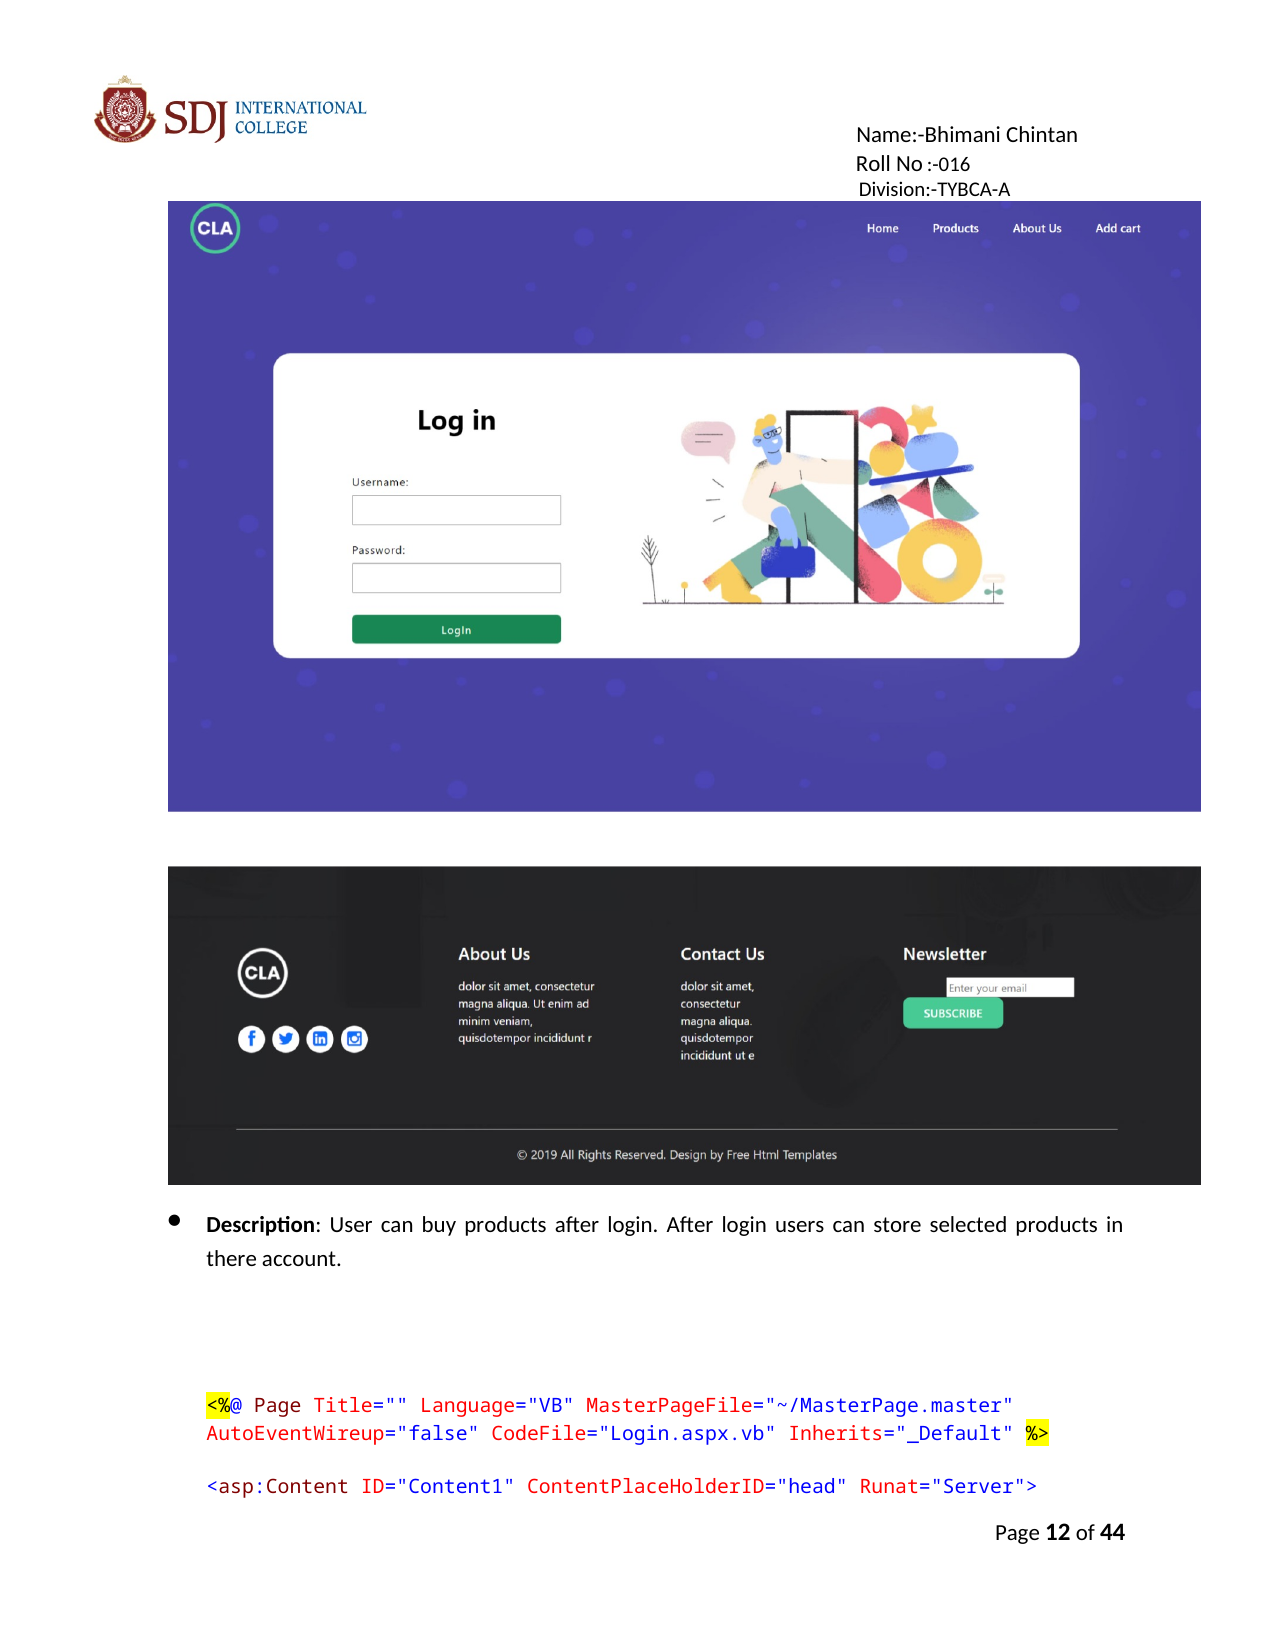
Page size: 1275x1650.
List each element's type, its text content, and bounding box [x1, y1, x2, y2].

picture [168, 201, 1201, 1185]
picture [93, 75, 367, 143]
text <asp:Content ID="Content1" ContentPlaceHolderID="head" Runat="Server"> [206, 1473, 1125, 1500]
text <%@ Page Title="" Language="VB" MasterPageFile="~/MasterPage.master" AutoEventWireup="false" CodeFile="Login.aspx.vb" Inherits="_Default" %> [206, 1392, 1125, 1446]
list Description: User can buy products after login. After login users can store selected products in there account. [169, 1210, 1125, 1272]
